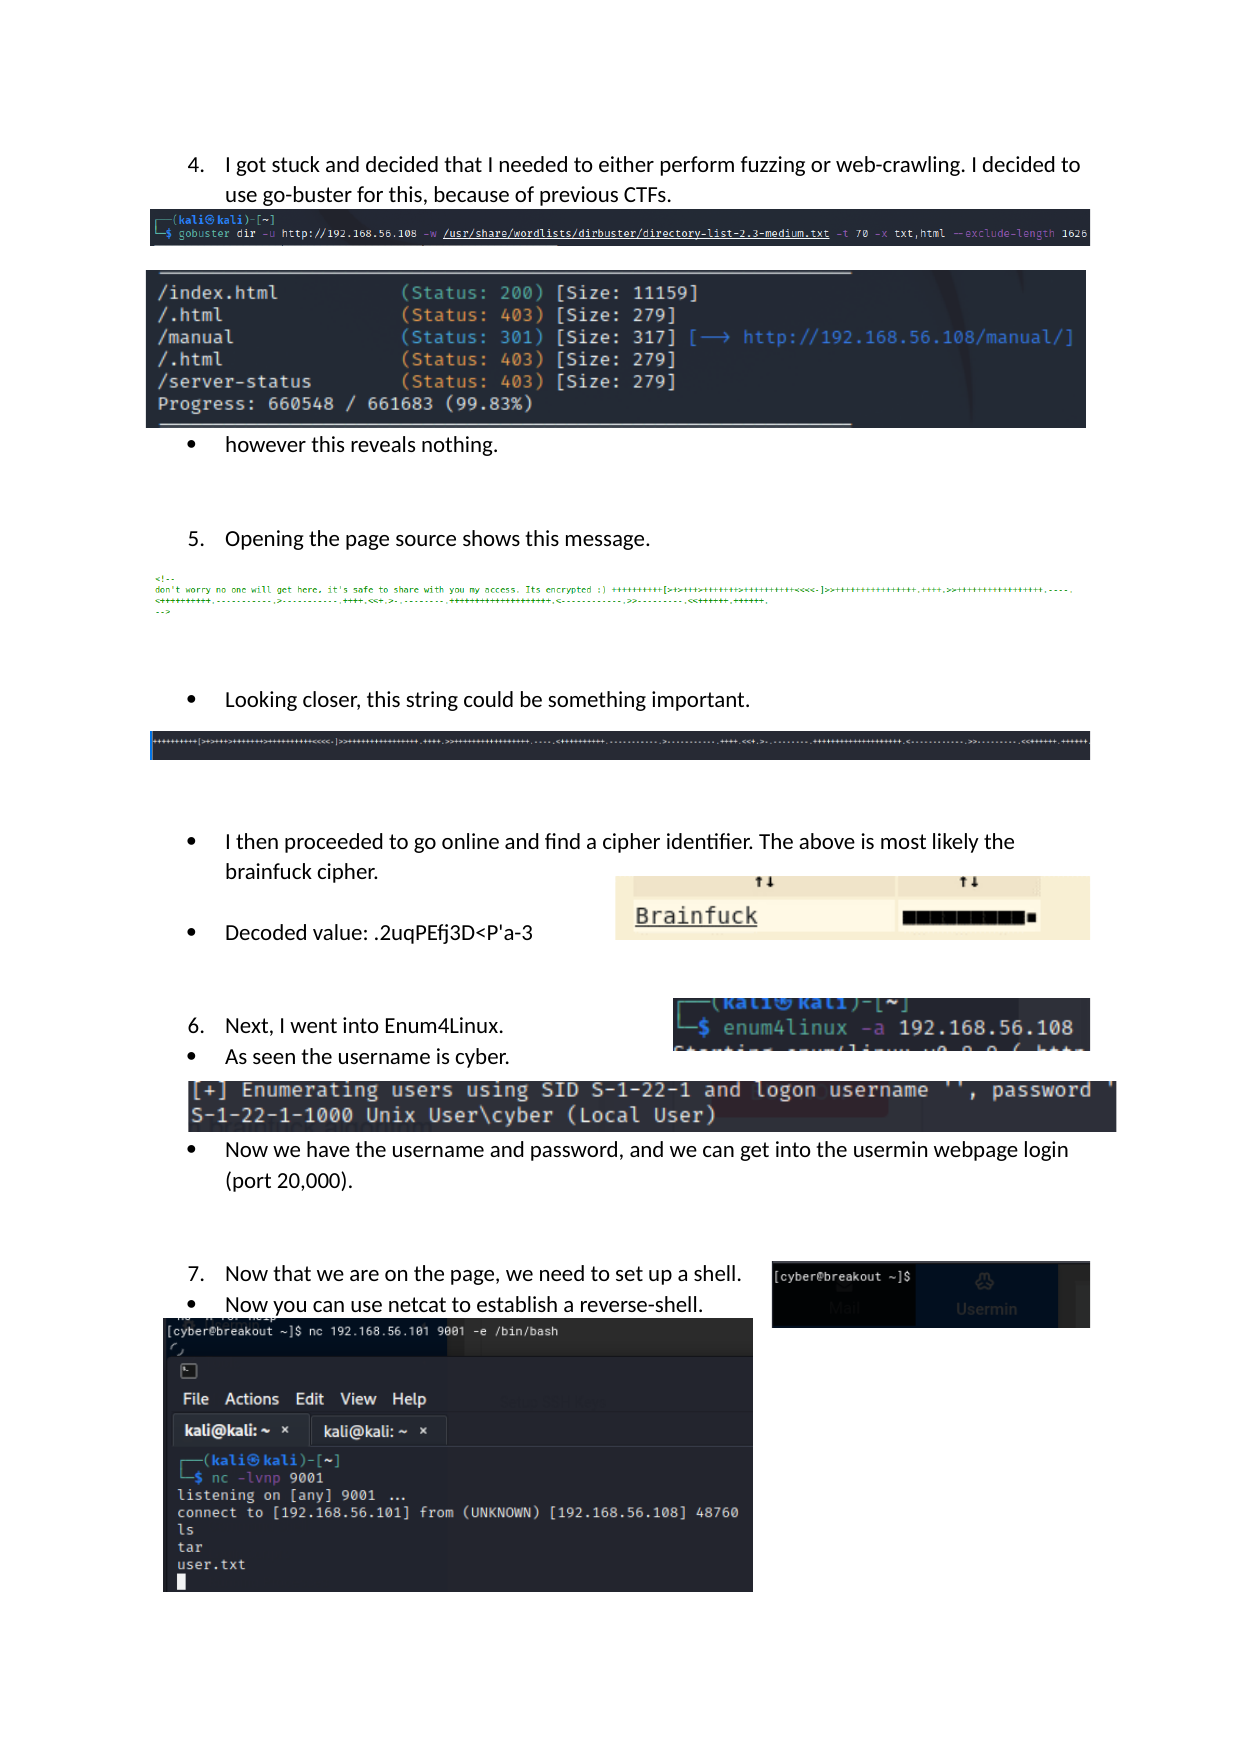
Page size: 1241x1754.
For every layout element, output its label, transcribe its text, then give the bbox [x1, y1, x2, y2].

list I got stuck and decided that I needed to either perform fuzzing or web-crawling. I decided to use go-buster for this, because of previous CTFs. [187, 150, 1090, 208]
list Next, I went into Enum4Linux. [187, 1012, 673, 1040]
list Now that we are on the page, we need to set up a shell. [187, 1259, 1090, 1287]
list As seen the username is cyber. [187, 1042, 1090, 1070]
picture [150, 572, 1091, 617]
picture [145, 270, 1086, 428]
list Now you can use netcat to establish a reverse-shell. [187, 1290, 771, 1318]
picture [771, 1261, 1091, 1328]
list I then proceeded to go online and find a cipher identifier. The above is most likely the brainfuck cipher. [187, 827, 1090, 886]
picture [615, 876, 1091, 940]
picture [150, 731, 1091, 760]
picture [673, 998, 1091, 1051]
picture [150, 209, 1091, 246]
list Decoded value: .2uqPEfj3D<P'a-3 [187, 918, 1090, 946]
picture [163, 1318, 753, 1592]
list Opening the page source shows this message. [187, 524, 1090, 552]
picture [188, 1081, 1117, 1132]
list Looking closer, this string could be something important. [187, 685, 1090, 713]
